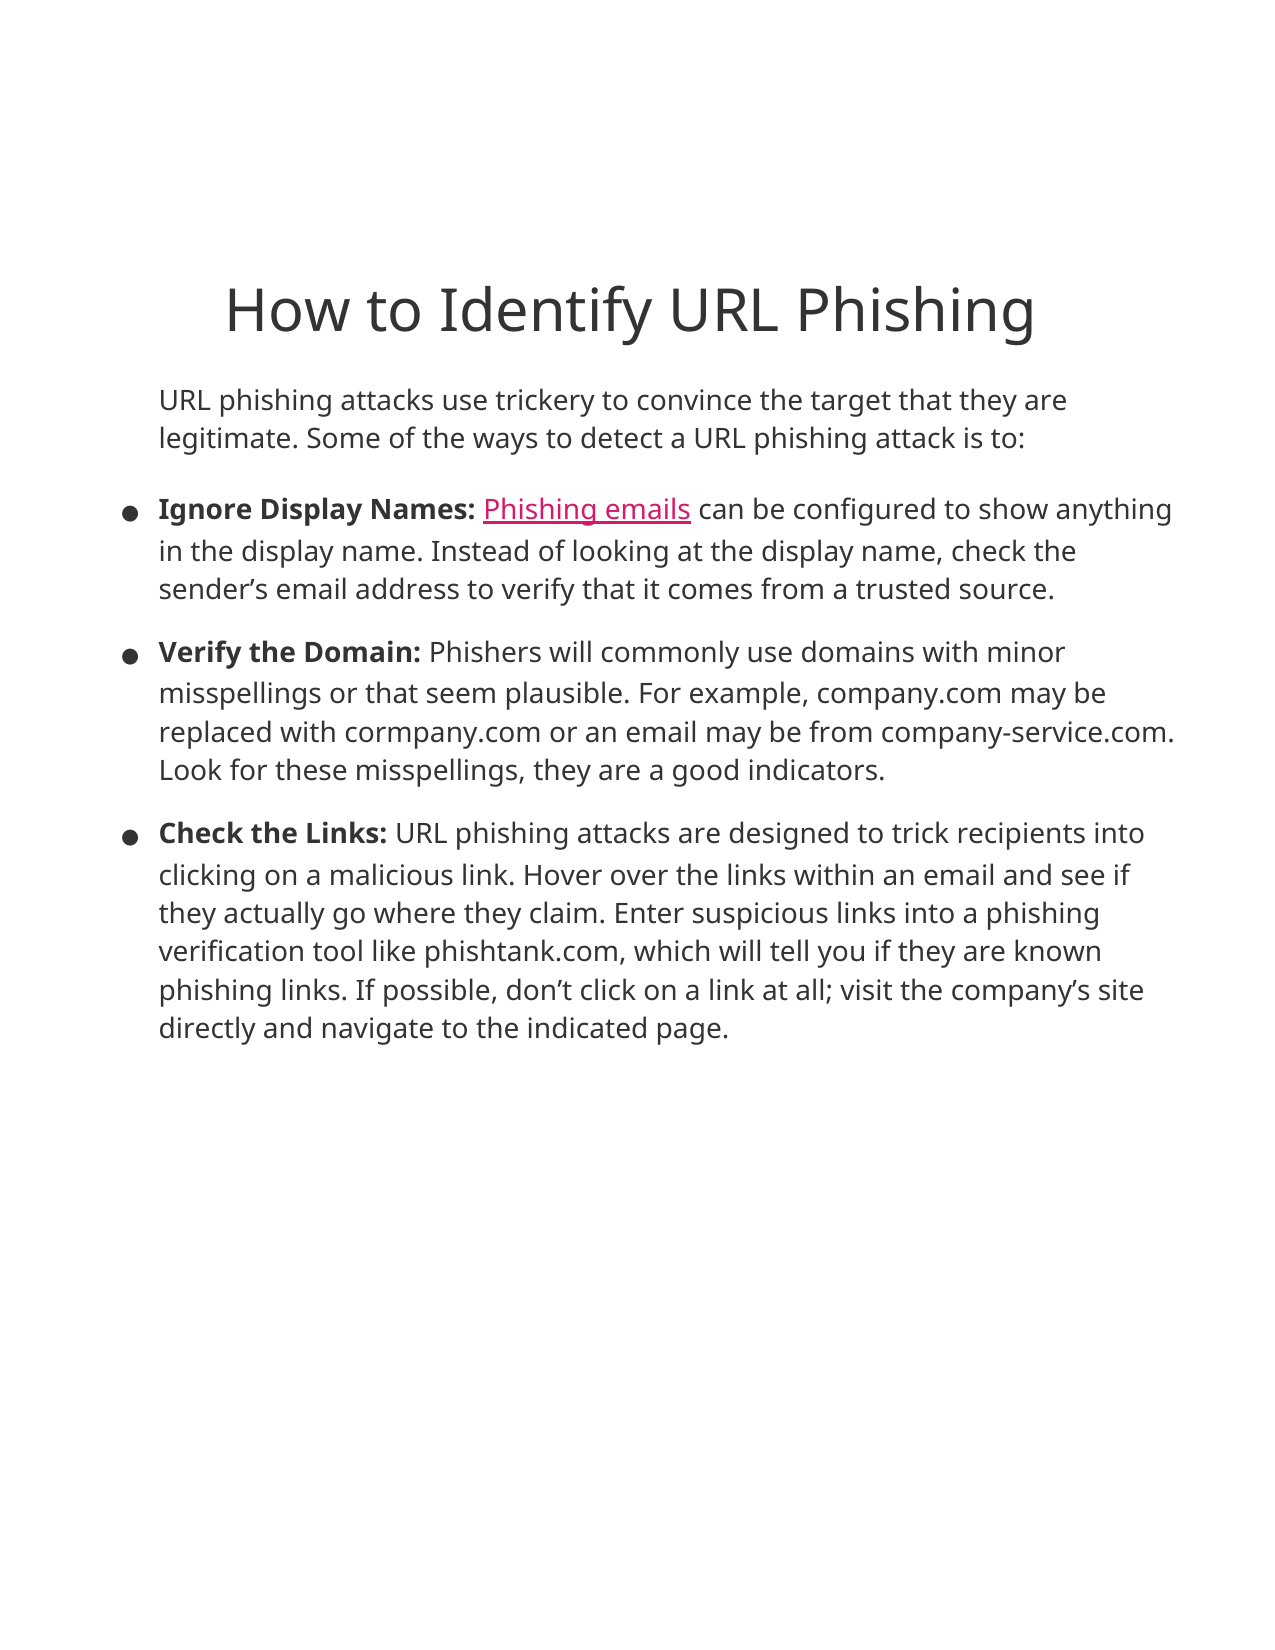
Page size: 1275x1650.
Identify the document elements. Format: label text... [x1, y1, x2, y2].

list Verify the Domain: Phishers will commonly use domains with minor misspellings or that seem plausible. For example, company.com may be replaced with cormpany.com or an email may be from company-service.com. Look for these misspellings, they are a good indicators. [121, 631, 1192, 789]
list Ignore Display Names: Phishing emails can be configured to show anything in the display name. Instead of looking at the display name, check the sender’s email address to verify that it comes from a trusted source. [121, 488, 1192, 608]
list Check the Links: URL phishing attacks are designed to trick recipients into clicking on a malicious link. Hover over the links within an email and see if they actually go where they claim. Enter suspicious links into a phishing verification tool like phishtank.com, which will tell you if they are known phishing links. If possible, don’t click on a link at all; visit the company’s site directly and navigate to the indicated page. [121, 812, 1192, 1047]
text URL phishing attacks use trickery to convince the target that they are legitimate. Some of the ways to detect a URL phishing attack is to: [158, 380, 1192, 457]
subtitle How to Identify URL Phishing [191, 268, 1192, 349]
